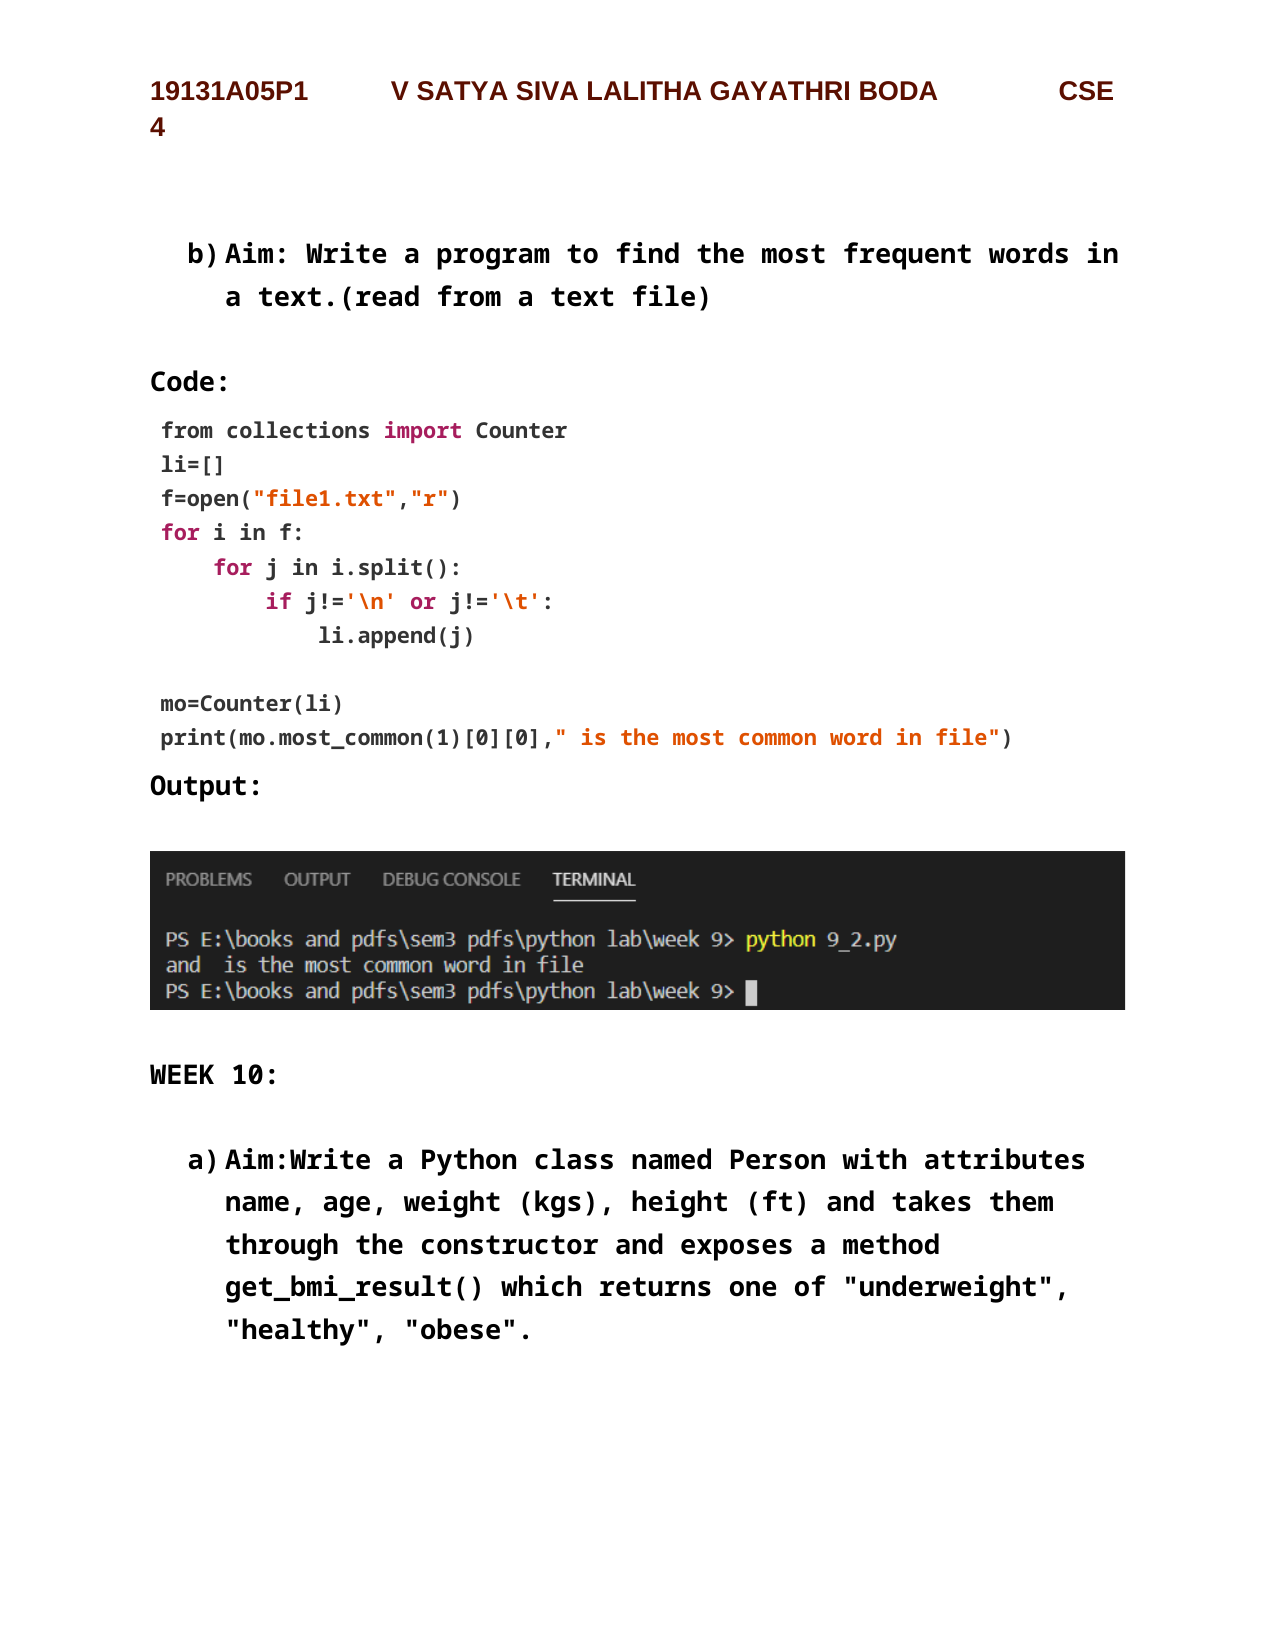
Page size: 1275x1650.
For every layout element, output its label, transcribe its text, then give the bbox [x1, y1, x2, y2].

text WEEK 10: [150, 1056, 1125, 1093]
table_header from collections import Counter li=[] f=open("file1.txt","r") for i in f: for j in i.split(): if j!='\n' or j!='\t': li.append(j) mo=Counter(li) print(mo.most_common(1)[0][0]," is the most common word in file") [150, 404, 1125, 766]
text Code: [150, 362, 1125, 399]
text Output: [150, 766, 1125, 803]
list Aim:Write a Python class named Person with attributes name, age, weight (kgs), height (ft) and takes them through the constructor and exposes a method get_bmi_result() which returns one of "underweight", "healthy", "obese". [187, 1141, 1125, 1347]
picture [150, 851, 1125, 1010]
list Aim: Write a program to find the most frequent words in a text.(read from a text file) [187, 235, 1125, 314]
